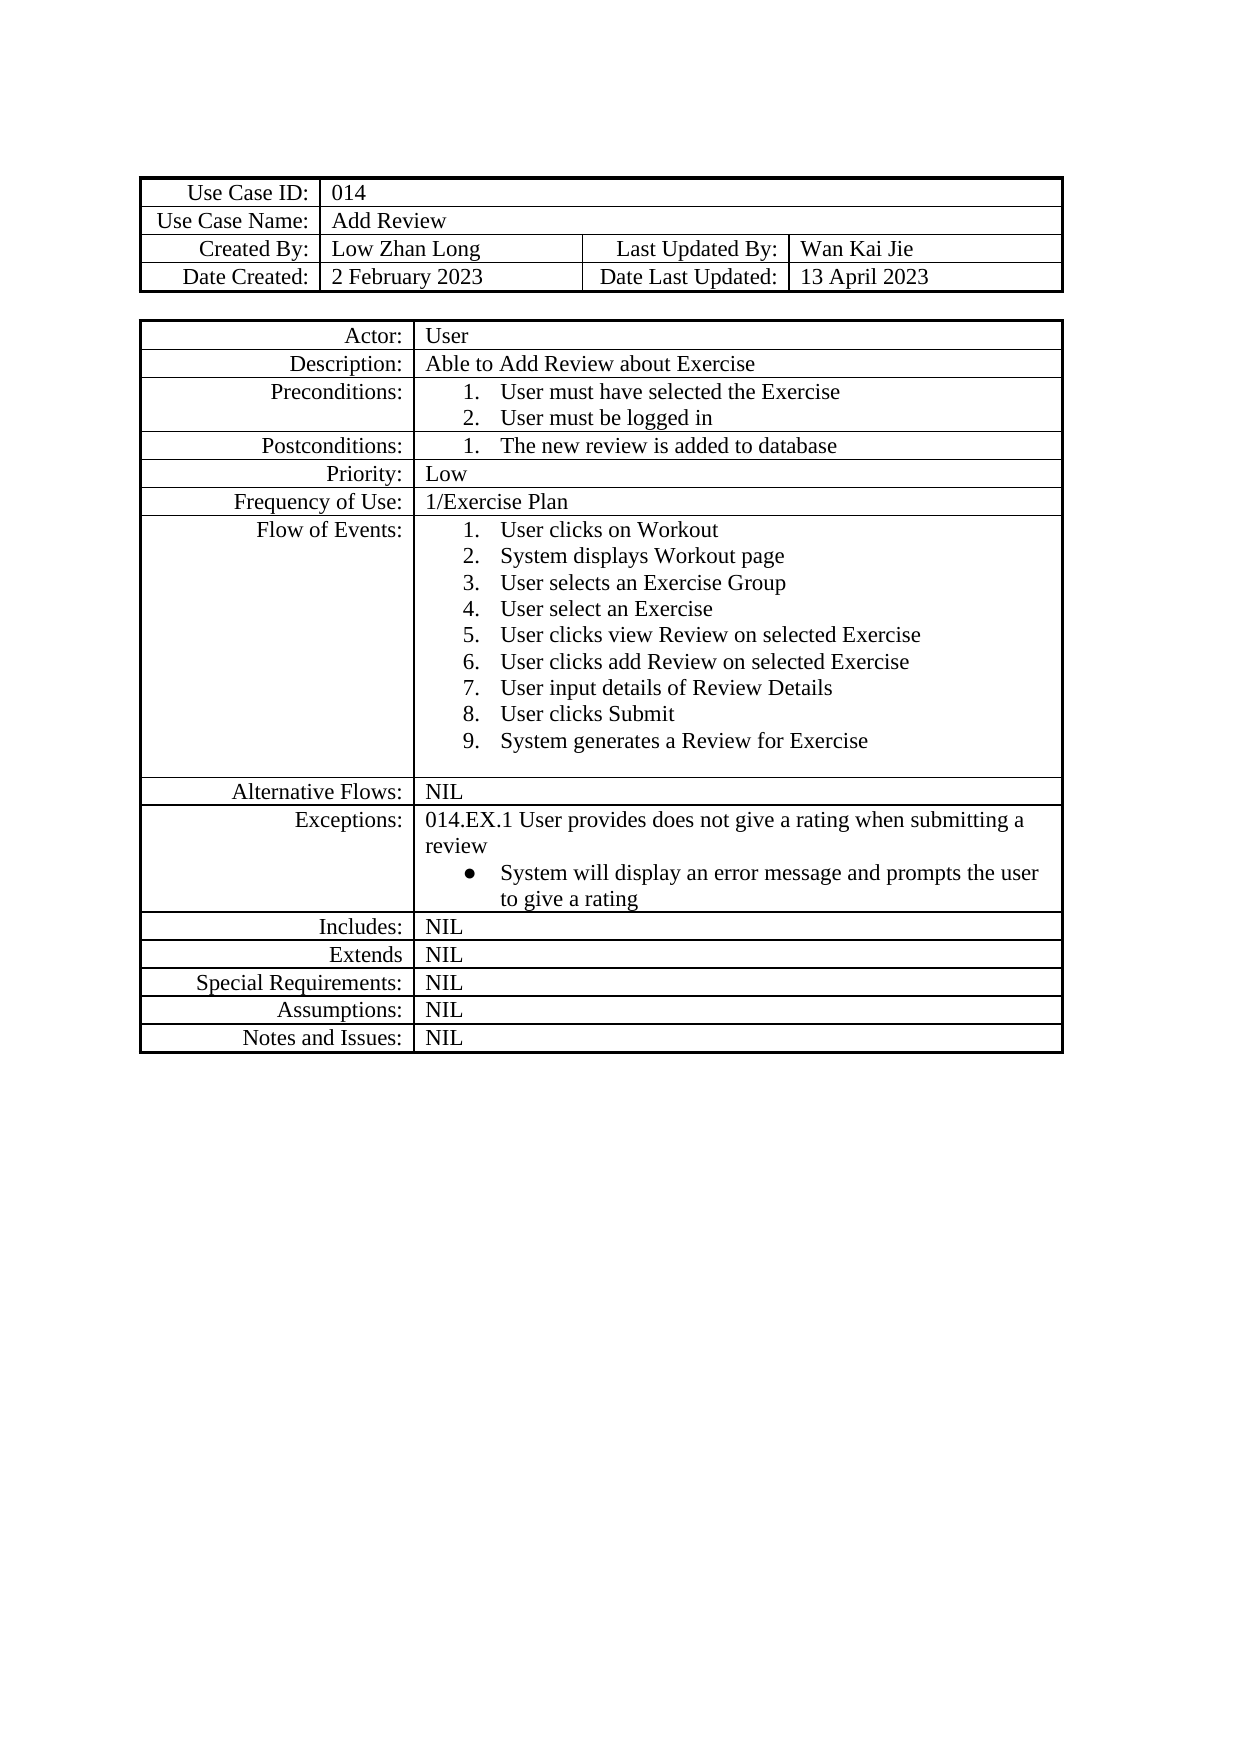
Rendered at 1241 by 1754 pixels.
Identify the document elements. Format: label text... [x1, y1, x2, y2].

table_cell Use Case Name: [142, 207, 319, 234]
table_cell User clicks on Workout System displays Workout page User selects an Exercise Group User select an Exercise User clicks view Review on selected Exercise User clicks add Review on selected Exercise User input details of Review Details User clicks Submit System generates a Review for Exercise [415, 516, 1061, 776]
table_cell Created By: [142, 235, 319, 262]
table_cell NIL [415, 969, 1061, 995]
table_cell 014.EX.1 User provides does not give a rating when submitting a review System will display an error message and prompts the user to give a rating [415, 806, 1061, 911]
table_cell Wan Kai Jie [790, 235, 1061, 262]
table_cell Able to Add Review about Exercise [415, 350, 1061, 376]
table_cell NIL [415, 913, 1061, 939]
table_cell Add Review [321, 207, 1061, 234]
table_cell Special Requirements: [142, 969, 413, 995]
table_cell User must have selected the Exercise User must be logged in [415, 378, 1061, 431]
table_cell 1/Exercise Plan [415, 488, 1061, 514]
table_cell NIL [415, 1025, 1061, 1051]
table_cell Date Created: [142, 263, 319, 289]
table_header Actor: [142, 322, 413, 348]
table_cell Low Zhan Long [321, 235, 582, 262]
table_cell 2 February 2023 [321, 263, 582, 289]
table_cell Assumptions: [142, 997, 413, 1023]
table_cell NIL [415, 778, 1061, 804]
table_cell The new review is added to database [415, 432, 1061, 459]
table_cell Date Last Updated: [583, 263, 788, 289]
table_cell Flow of Events: [142, 516, 413, 776]
table_header 014 [321, 180, 1061, 206]
table_header User [415, 322, 1061, 348]
table_cell Description: [142, 350, 413, 376]
table_cell Postconditions: [142, 432, 413, 459]
table_cell NIL [415, 941, 1061, 967]
table_cell Priority: [142, 460, 413, 487]
table_cell Extends [142, 941, 413, 967]
table_cell NIL [415, 997, 1061, 1023]
table_cell Frequency of Use: [142, 488, 413, 514]
table_cell Exceptions: [142, 806, 413, 911]
table_cell Low [415, 460, 1061, 487]
table_header Use Case ID: [142, 180, 319, 206]
table_cell Alternative Flows: [142, 778, 413, 804]
table_cell 13 April 2023 [790, 263, 1061, 289]
table_cell Notes and Issues: [142, 1025, 413, 1051]
table_cell Last Updated By: [583, 235, 788, 262]
table_cell Includes: [142, 913, 413, 939]
table_cell Preconditions: [142, 378, 413, 431]
